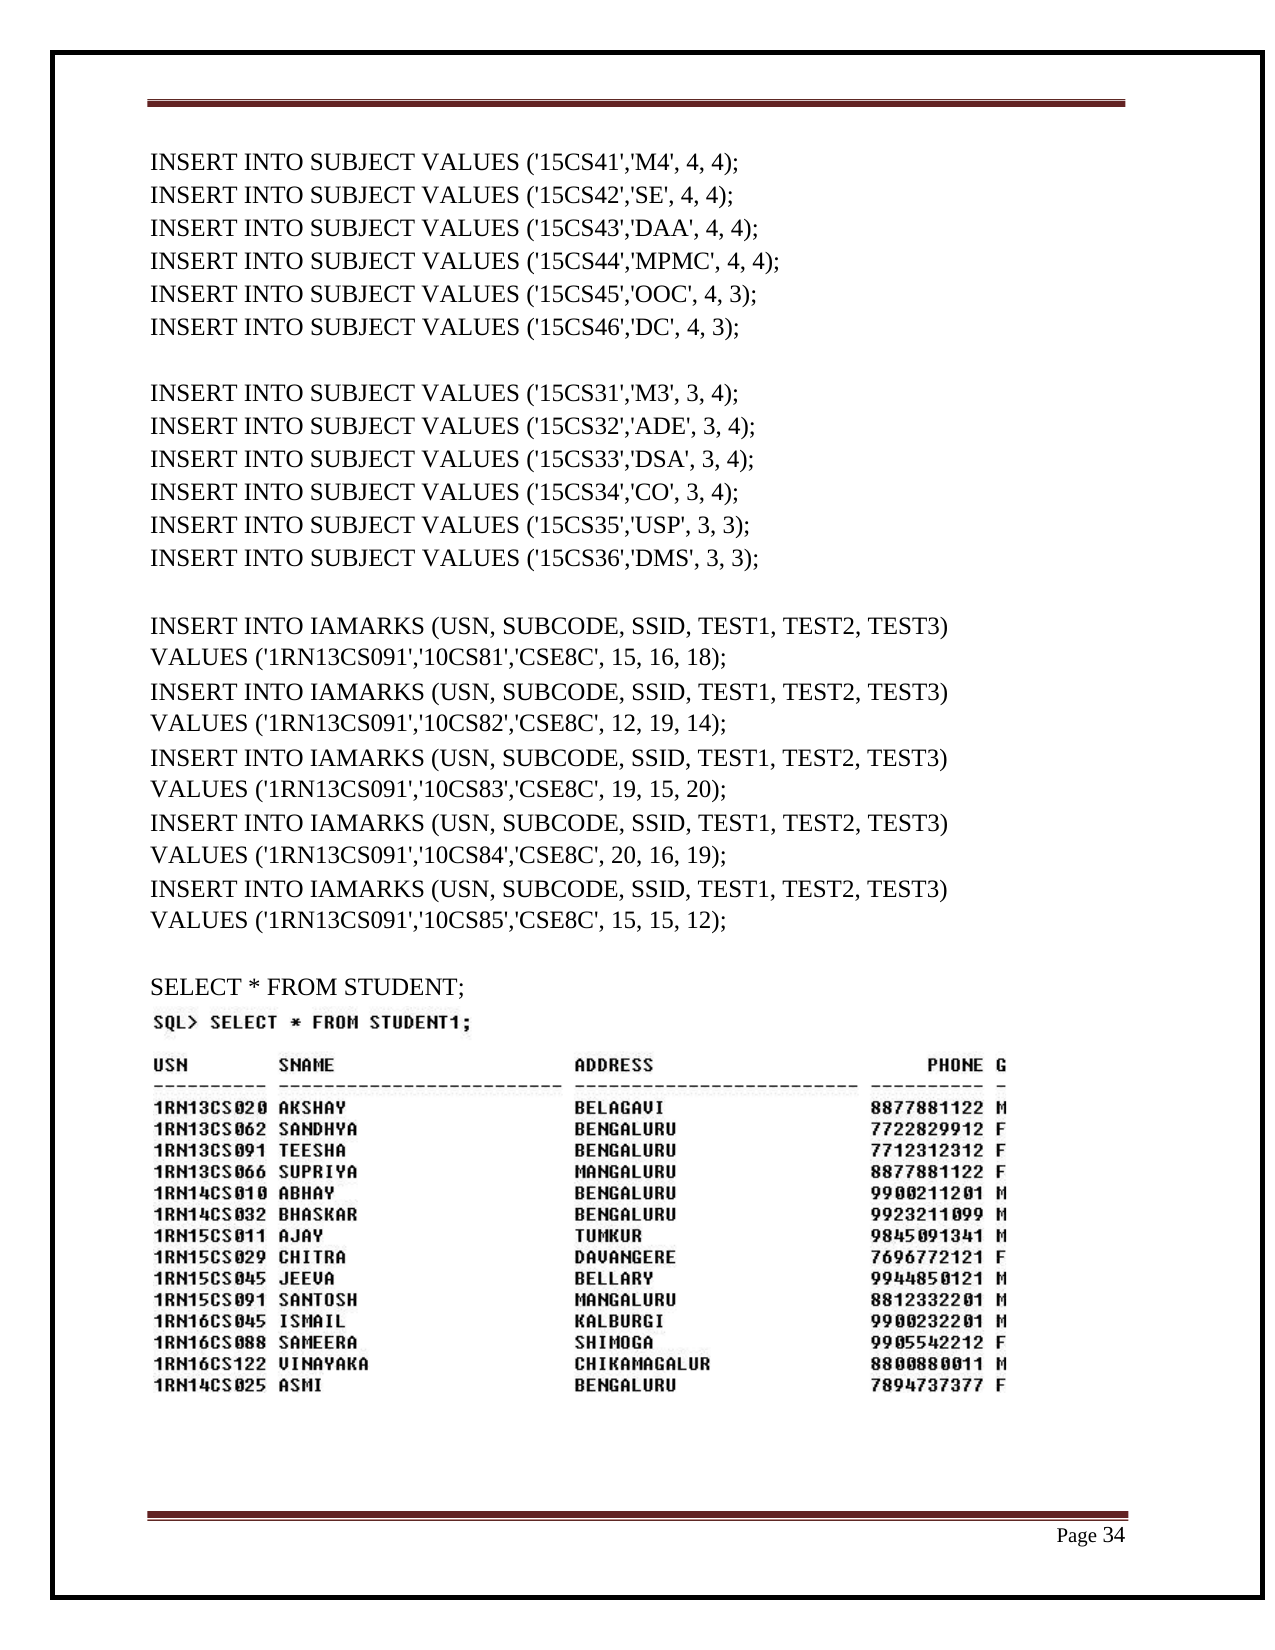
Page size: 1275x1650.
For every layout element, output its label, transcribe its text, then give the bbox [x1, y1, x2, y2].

text INSERT INTO IAMARKS (USN, SUBCODE, SSID, TEST1, TEST2, TEST3) VALUES ('1RN13CS091','10CS84','CSE8C', 20, 16, 19); [150, 808, 948, 868]
text INSERT INTO IAMARKS (USN, SUBCODE, SSID, TEST1, TEST2, TEST3) VALUES ('1RN13CS091','10CS83','CSE8C', 19, 15, 20); [150, 743, 950, 803]
text INSERT INTO SUBJECT VALUES ('15CS31','M3', 3, 4); INSERT INTO SUBJECT VALUES ('15CS32','ADE', 3, 4); INSERT INTO SUBJECT VALUES ('15CS33','DSA', 3, 4); INSERT INTO SUBJECT VALUES ('15CS34','CO', 3, 4); INSERT INTO SUBJECT VALUES ('15CS35','USP', 3, 3); INSERT INTO SUBJECT VALUES ('15CS36','DMS', 3, 3); [150, 378, 760, 572]
text INSERT INTO IAMARKS (USN, SUBCODE, SSID, TEST1, TEST2, TEST3) VALUES ('1RN13CS091','10CS85','CSE8C', 15, 15, 12); [150, 874, 950, 934]
picture [147, 1511, 1129, 1521]
text SELECT * FROM STUDENT; [150, 972, 1260, 1000]
text INSERT INTO IAMARKS (USN, SUBCODE, SSID, TEST1, TEST2, TEST3) VALUES ('1RN13CS091','10CS82','CSE8C', 12, 19, 14); [150, 677, 948, 737]
text INSERT INTO SUBJECT VALUES ('15CS41','M4', 4, 4); INSERT INTO SUBJECT VALUES ('15CS42','SE', 4, 4); INSERT INTO SUBJECT VALUES ('15CS43','DAA', 4, 4); INSERT INTO SUBJECT VALUES ('15CS44','MPMC', 4, 4); INSERT INTO SUBJECT VALUES ('15CS45','OOC', 4, 3); INSERT INTO SUBJECT VALUES ('15CS46','DC', 4, 3); [150, 147, 780, 341]
text INSERT INTO IAMARKS (USN, SUBCODE, SSID, TEST1, TEST2, TEST3) VALUES ('1RN13CS091','10CS81','CSE8C', 15, 16, 18); [150, 611, 948, 671]
picture [147, 99, 1126, 107]
picture [153, 1006, 1007, 1393]
